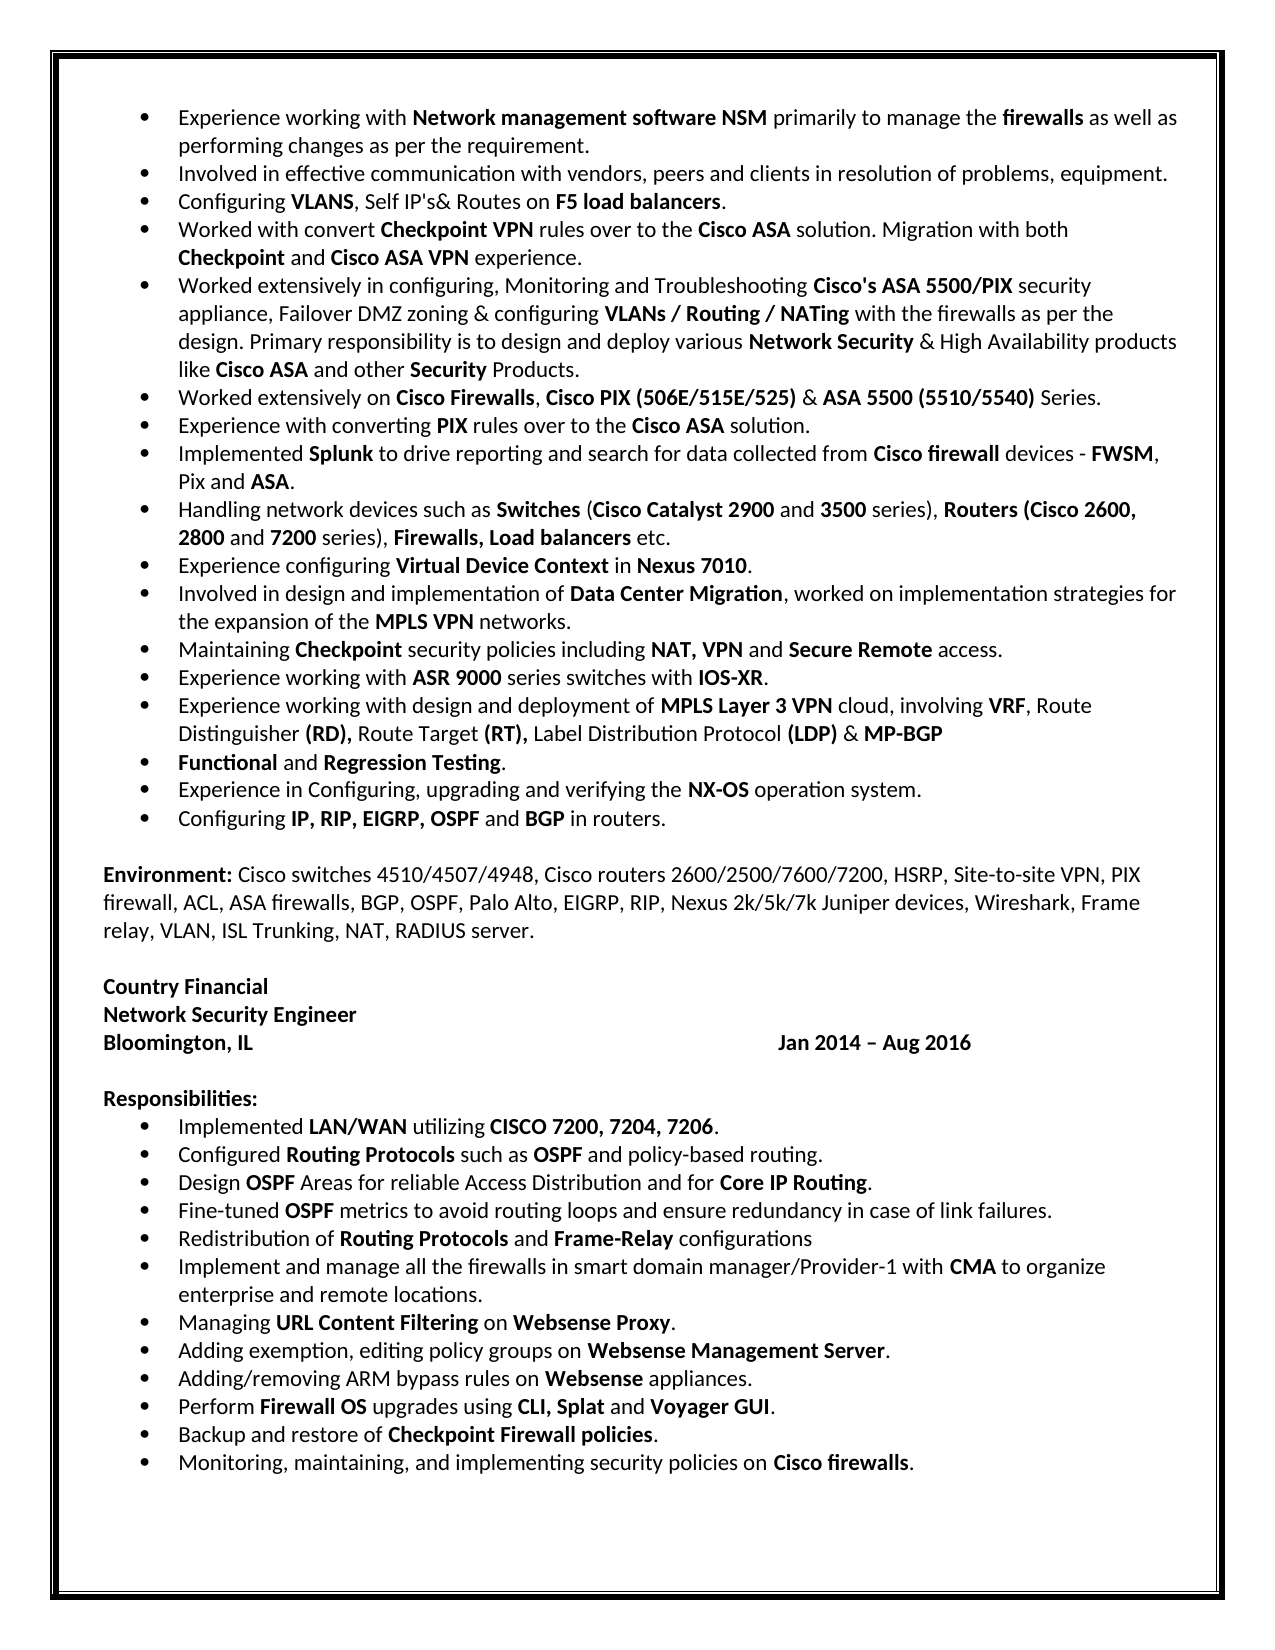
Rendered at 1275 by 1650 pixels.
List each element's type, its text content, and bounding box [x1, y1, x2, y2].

list Worked extensively in configuring, Monitoring and Troubleshooting Cisco's ASA 5500/PIX security appliance, Failover DMZ zoning & configuring VLANs / Routing / NATing with the firewalls as per the design. Primary responsibility is to design and deploy various Network Security & High Availability products like Cisco ASA and other Security Products. [141, 271, 1181, 383]
list Implemented LAN/WAN utilizing CISCO 7200, 7204, 7206. [141, 1112, 1181, 1140]
list Maintaining Checkpoint security policies including NAT, VPN and Secure Remote access. [141, 636, 1181, 663]
list Experience with converting PIX rules over to the Cisco ASA solution. [141, 411, 1181, 439]
list Configuring IP, RIP, EIGRP, OSPF and BGP in routers. [141, 804, 1181, 832]
list Experience in Configuring, upgrading and verifying the NX-OS operation system. [141, 776, 1181, 804]
list Adding exemption, editing policy groups on Websense Management Server. [141, 1336, 1181, 1364]
list Involved in effective communication with vendors, peers and clients in resolution of problems, equipment. [141, 159, 1181, 187]
list Experience working with Network management software NSM primarily to manage the firewalls as well as performing changes as per the requirement. [141, 103, 1181, 159]
list Involved in design and implementation of Data Center Migration, worked on implementation strategies for the expansion of the MPLS VPN networks. [141, 579, 1181, 636]
text Responsibilities: [103, 1084, 1181, 1112]
list Adding/removing ARM bypass rules on Websense appliances. [141, 1364, 1181, 1392]
list Experience working with ASR 9000 series switches with IOS-XR. [141, 663, 1181, 692]
list Worked extensively on Cisco Firewalls, Cisco PIX (506E/515E/525) & ASA 5500 (5510/5540) Series. [141, 383, 1181, 411]
list Worked with convert Checkpoint VPN rules over to the Cisco ASA solution. Migration with both Checkpoint and Cisco ASA VPN experience. [141, 215, 1181, 271]
list Perform Firewall OS upgrades using CLI, Splat and Voyager GUI. [141, 1392, 1181, 1420]
list Configuring VLANS, Self IP's& Routes on F5 load balancers. [141, 187, 1181, 215]
text Bloomington, IL Jan 2014 – Aug 2016 [103, 1028, 1181, 1056]
list Backup and restore of Checkpoint Firewall policies. [141, 1420, 1181, 1448]
text Country Financial [103, 972, 1181, 1000]
list Managing URL Content Filtering on Websense Proxy. [141, 1308, 1181, 1336]
list Configured Routing Protocols such as OSPF and policy-based routing. [141, 1140, 1181, 1168]
list Redistribution of Routing Protocols and Frame-Relay configurations [141, 1224, 1181, 1252]
list Implement and manage all the firewalls in smart domain manager/Provider-1 with CMA to organize enterprise and remote locations. [141, 1252, 1181, 1308]
list Design OSPF Areas for reliable Access Distribution and for Core IP Routing. [141, 1168, 1181, 1196]
list Experience configuring Virtual Device Context in Nexus 7010. [141, 551, 1181, 579]
list Monitoring, maintaining, and implementing security policies on Cisco firewalls. [141, 1448, 1181, 1476]
list Experience working with design and deployment of MPLS Layer 3 VPN cloud, involving VRF, Route Distinguisher (RD), Route Target (RT), Label Distribution Protocol (LDP) & MP-BGP [141, 692, 1181, 748]
list Functional and Regression Testing. [141, 748, 1181, 776]
list Handling network devices such as Switches (Cisco Catalyst 2900 and 3500 series), Routers (Cisco 2600, 2800 and 7200 series), Firewalls, Load balancers etc. [141, 495, 1181, 551]
text Environment: Cisco switches 4510/4507/4948, Cisco routers 2600/2500/7600/7200, HSRP, Site-to-site VPN, PIX firewall, ACL, ASA firewalls, BGP, OSPF, Palo Alto, EIGRP, RIP, Nexus 2k/5k/7k Juniper devices, Wireshark, Frame relay, VLAN, ISL Trunking, NAT, RADIUS server. [103, 860, 1181, 944]
text Network Security Engineer [103, 1000, 1181, 1028]
list Fine-tuned OSPF metrics to avoid routing loops and ensure redundancy in case of link failures. [141, 1196, 1181, 1224]
list Implemented Splunk to drive reporting and search for data collected from Cisco firewall devices - FWSM, Pix and ASA. [141, 439, 1181, 495]
